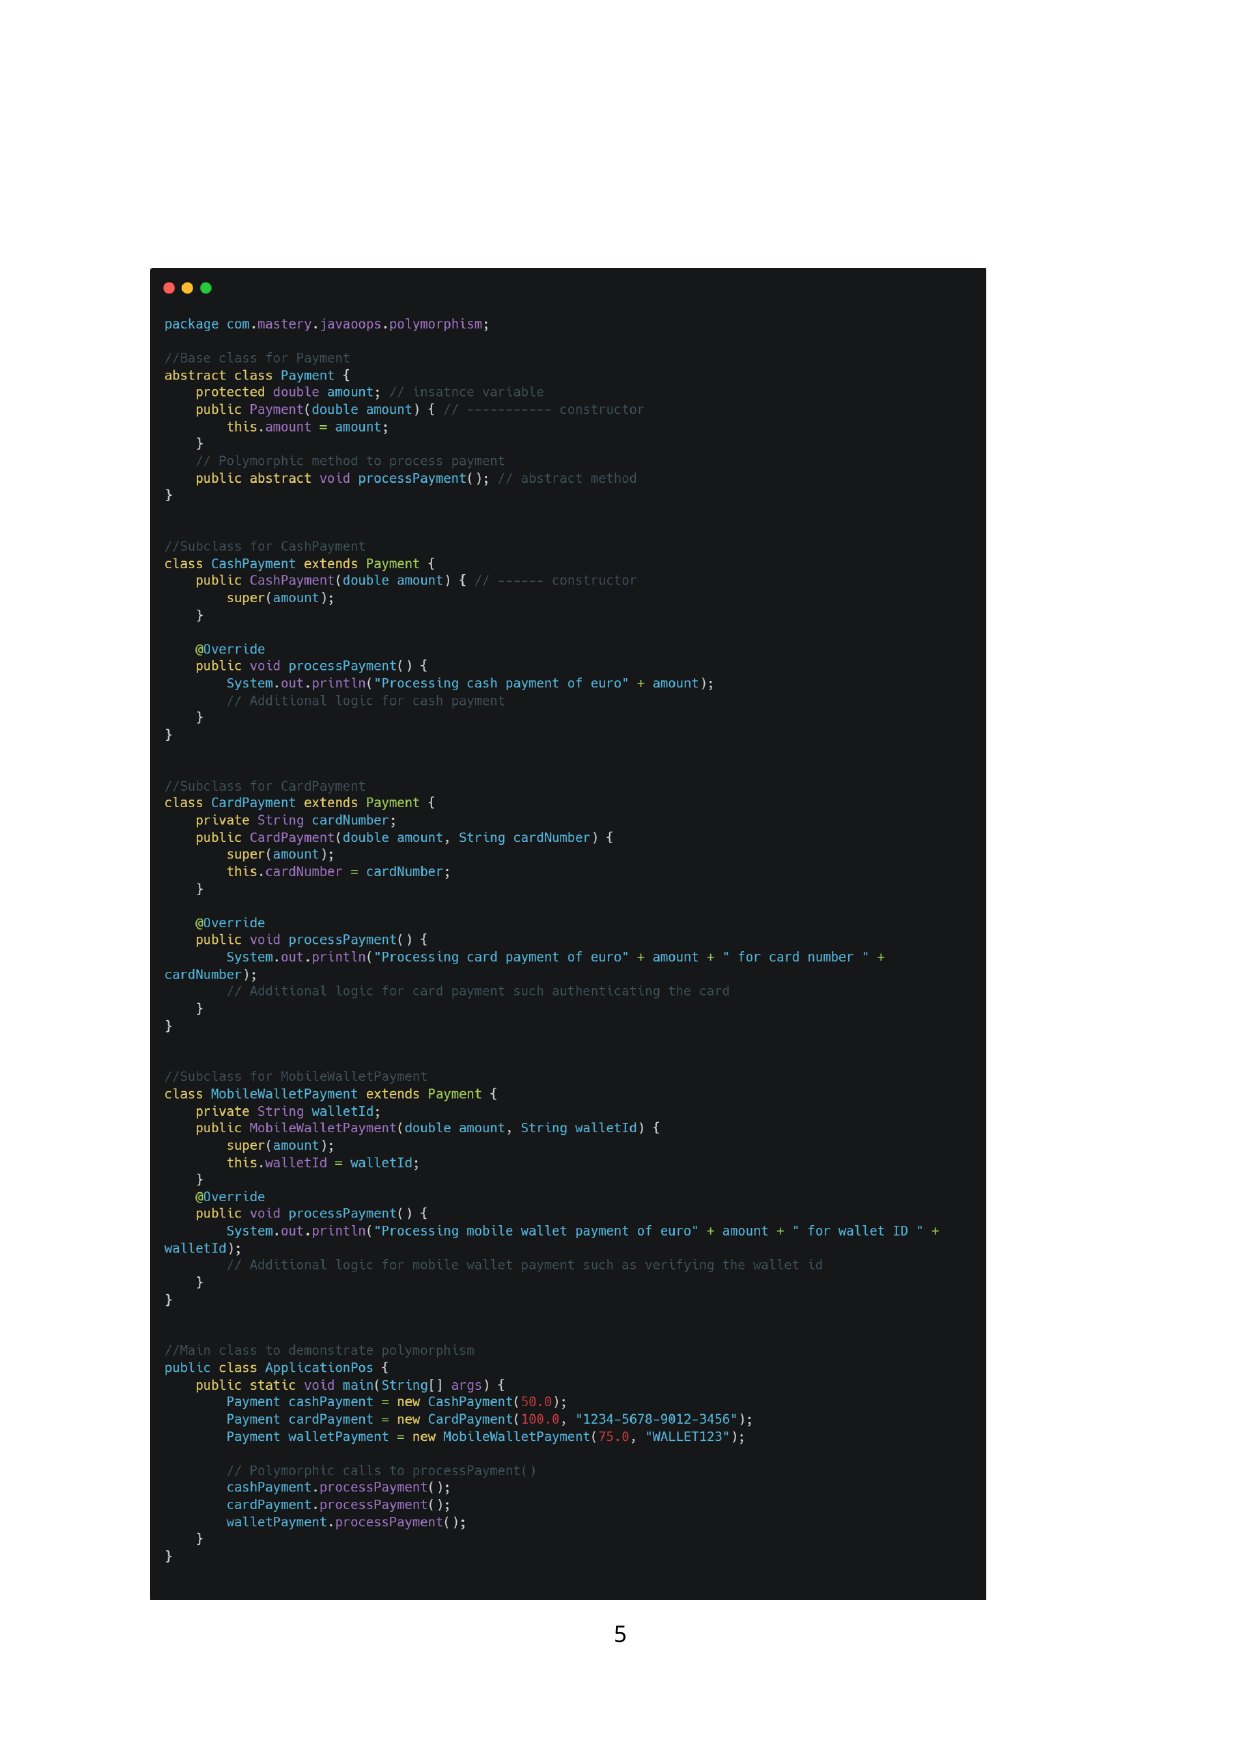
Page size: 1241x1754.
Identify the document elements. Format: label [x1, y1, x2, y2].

picture [150, 268, 987, 1600]
